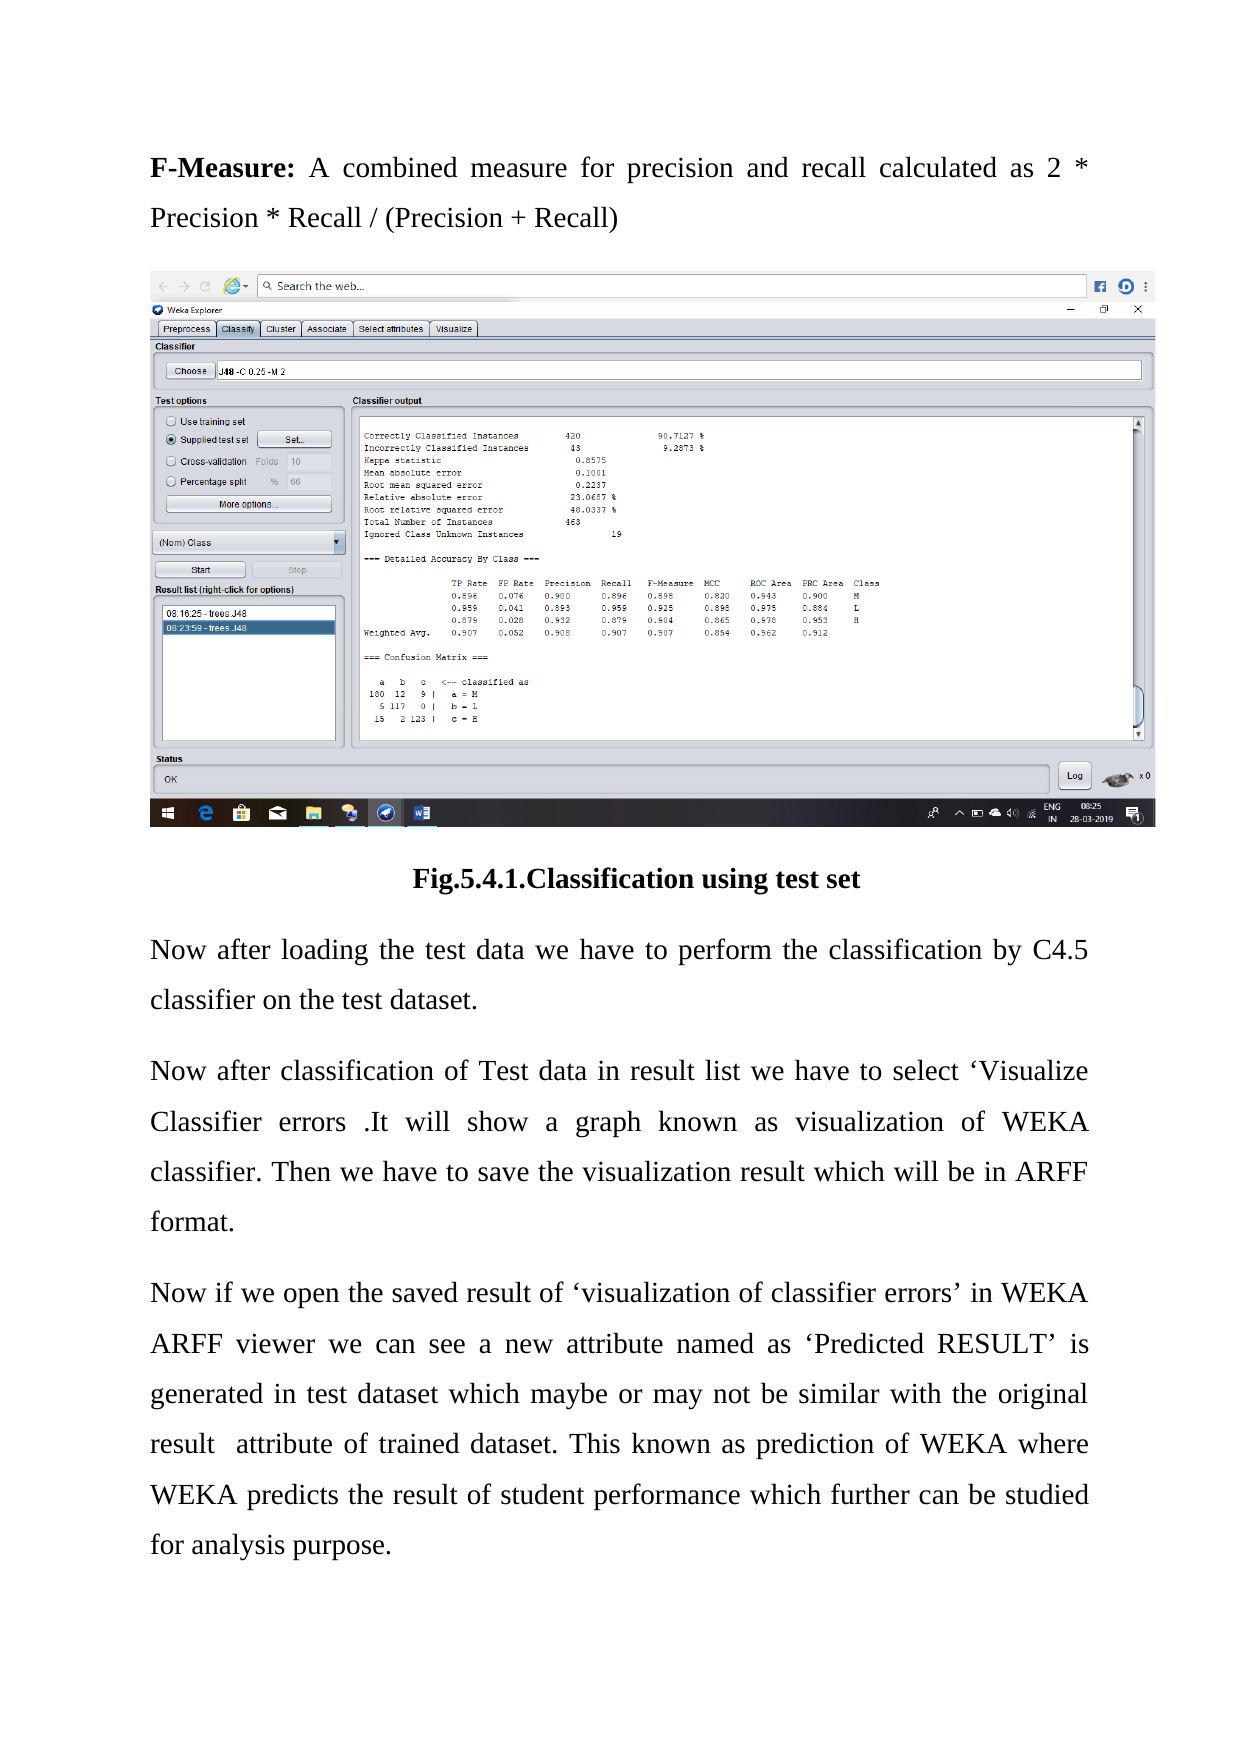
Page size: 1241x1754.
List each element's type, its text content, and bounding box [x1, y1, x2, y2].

text Now if we open the saved result of ‘visualization of classifier errors’ in WEKA ARFF viewer we can see a new attribute named as ‘Predicted RESULT’ is generated in test dataset which maybe or may not be similar with the original result attribute of trained dataset. This known as prediction of WEKA where WEKA predicts the result of student performance which further can be studied for analysis purpose. [150, 1276, 1090, 1561]
text Now after classification of Test data in result list we have to select ‘Visualize Classifier errors .It will show a graph known as visualization of WEKA classifier. Then we have to save the visualization result which will be in ARFF format. [150, 1053, 1090, 1238]
text Fig.5.4.1.Classification using test set [150, 861, 1090, 894]
text Now after loading the test data we have to perform the classification by C4.5 classifier on the test dataset. [150, 932, 1090, 1016]
picture [150, 271, 1156, 827]
text F-Measure: A combined measure for precision and recall calculated as 2 * Precision * Recall / (Precision + Recall) [150, 150, 1090, 234]
